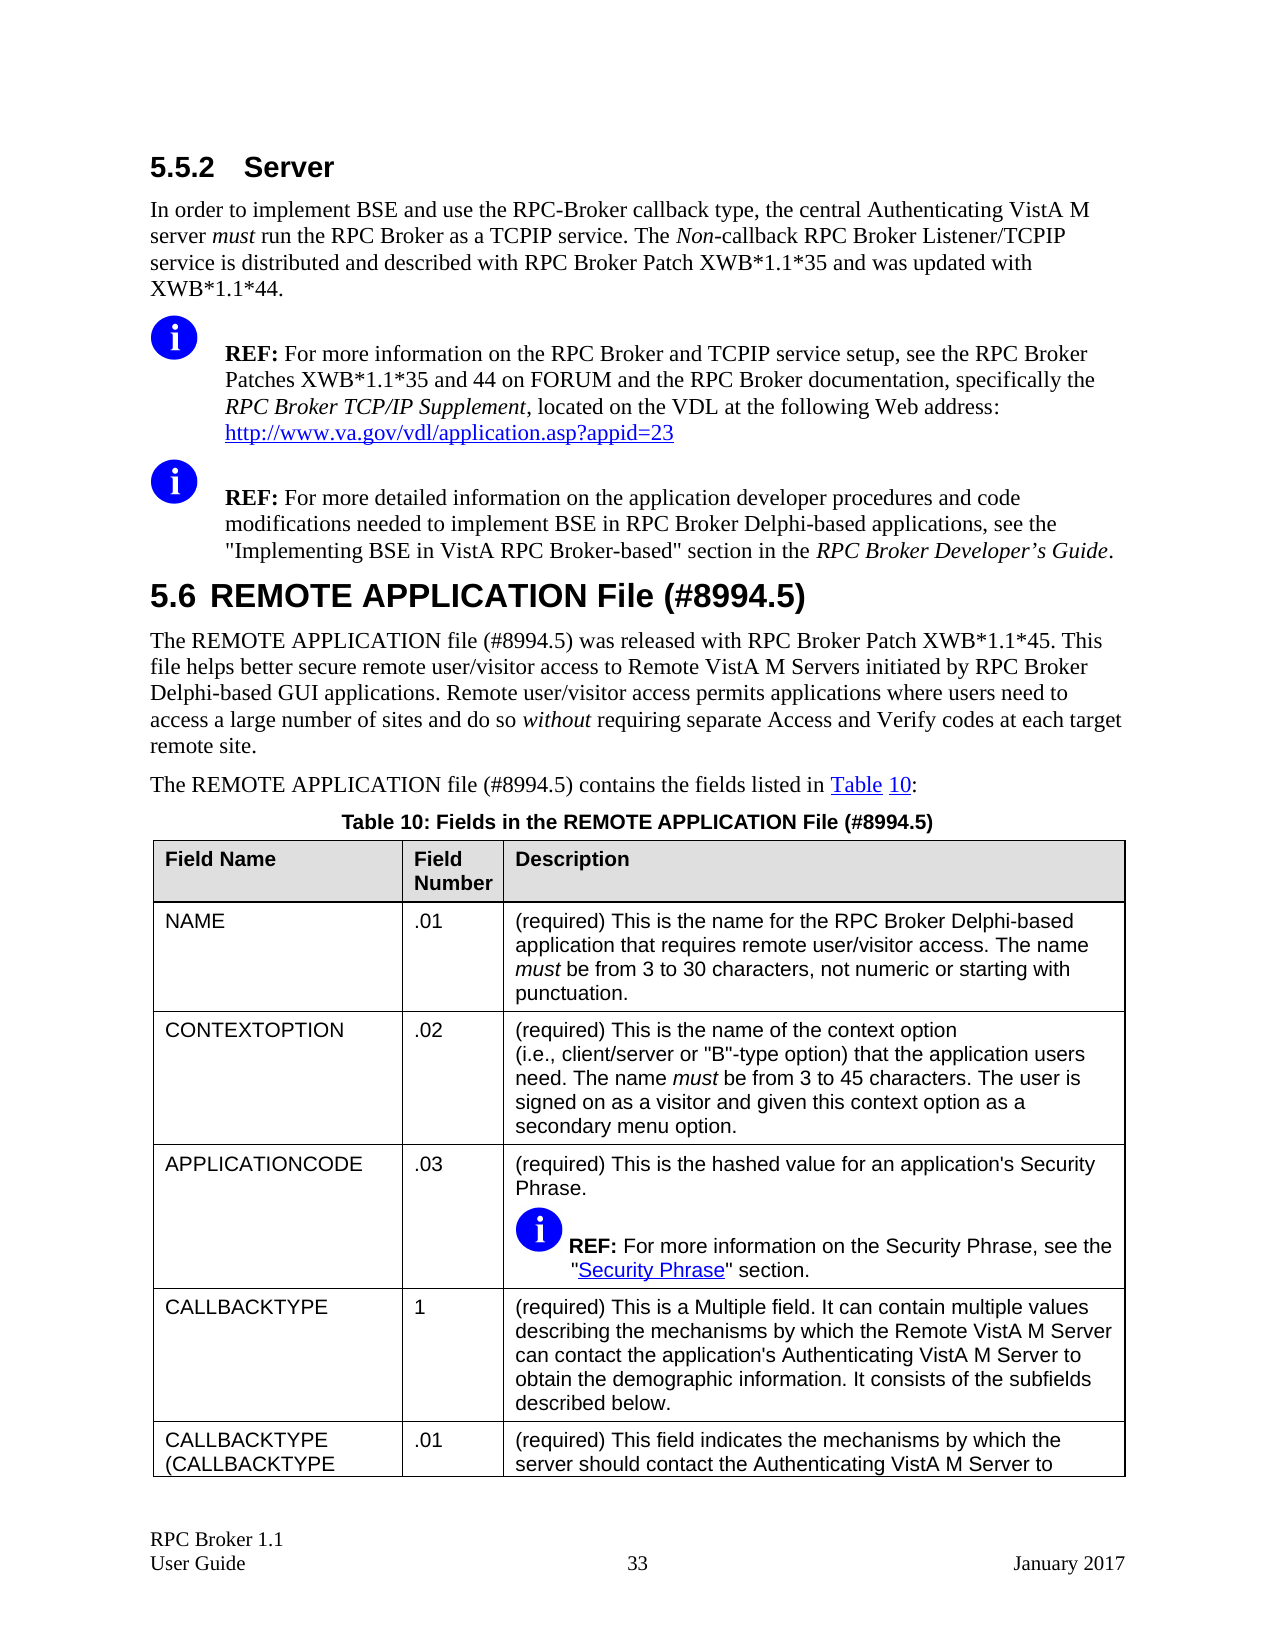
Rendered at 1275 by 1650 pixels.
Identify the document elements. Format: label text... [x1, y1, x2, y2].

table_cell CALLBACKTYPE (CALLBACKTYPE Multiple) [154, 1422, 402, 1476]
table_cell .01 [403, 1422, 503, 1476]
table_header Field Name [154, 841, 402, 901]
table_cell (required) This is the name of the context option (i.e., client/server or "B"-type option) that the application users need. The name must be from 3 to 45 characters. The user is signed on as a visitor and given this context option as a secondary menu option. [504, 1012, 1124, 1144]
text : For more information on the RPC Broker and TCPIP service setup, see the RPC Broker Patches XWB*1.1*35 and 44 on FORUM and the RPC Broker documentation, specifically the RPC Broker /IP Supplement, located on the VDL at the following Web address: http://www.va.gov/vdl/application.asp?appid=23 [150, 314, 1125, 446]
table_cell 1 [403, 1289, 503, 1421]
table_cell (required) This is a Multiple field. It can contain multiple values describing the mechanisms by which the Remote VistA M Server can contact the application's Authenticating VistA M Server to obtain the demographic information. It consists of the subfields described below. [504, 1289, 1124, 1421]
picture [515, 1205, 563, 1254]
table_cell (required) This is the hashed value for an application's Security Phrase. : For more information on the Security Phrase, see the "Security Phrase" section. [504, 1145, 1124, 1288]
text The REMOTE APPLICATION file (#8994.5) contains the fields listed in Table 10: [150, 771, 1125, 797]
table_cell CONTEXTOPTION [154, 1012, 402, 1144]
table_cell APPLICATIONCODE [154, 1145, 402, 1288]
table_cell CALLBACKTYPE [154, 1289, 402, 1421]
table_header Description [504, 841, 1124, 901]
table_cell .03 [403, 1145, 503, 1288]
subtitle Server [150, 150, 1125, 183]
picture [150, 313, 198, 362]
text The REMOTE APPLICATION file (#8994.5) was released with RPC Broker Patch XWB*1.1*45. This file helps better secure remote user/visitor access to Remote VistA M Servers initiated by RPC Broker Delphi-based GUI applications. Remote user/visitor access permits applications where users need to access a large number of sites and do so without requiring separate Access and Verify codes at each target remote site. [150, 627, 1125, 758]
text : For more detailed information on the application developer procedures and code modifications needed to implement BSE in RPC Broker Delphi-based applications, see the "Implementing BSE in VistA RPC Broker-based" section in the RPC Broker Developer’s Guide. [150, 458, 1125, 563]
table_cell .01 [403, 903, 503, 1011]
subtitle REMOTE APPLICATION File (#8994.5) [150, 576, 1125, 614]
text In order to implement BSE and use the RPC-Broker callback type, the central Authenticating VistA M server must run the RPC Broker as a TCPIP service. The Non-callback RPC Broker Listener/TCPIP service is distributed and described with RPC Broker Patch XWB*1.1*35 and was updated with XWB*1.1*44. [150, 196, 1125, 301]
table_cell .02 [403, 1012, 503, 1144]
table_header Field Number [403, 841, 503, 901]
table_cell (required) This is the name for the RPC Broker Delphi-based application that requires remote user/visitor access. The name must be from 3 to 30 characters, not numeric or starting with punctuation. [504, 903, 1124, 1011]
table_cell NAME [154, 903, 402, 1011]
picture [150, 458, 198, 506]
